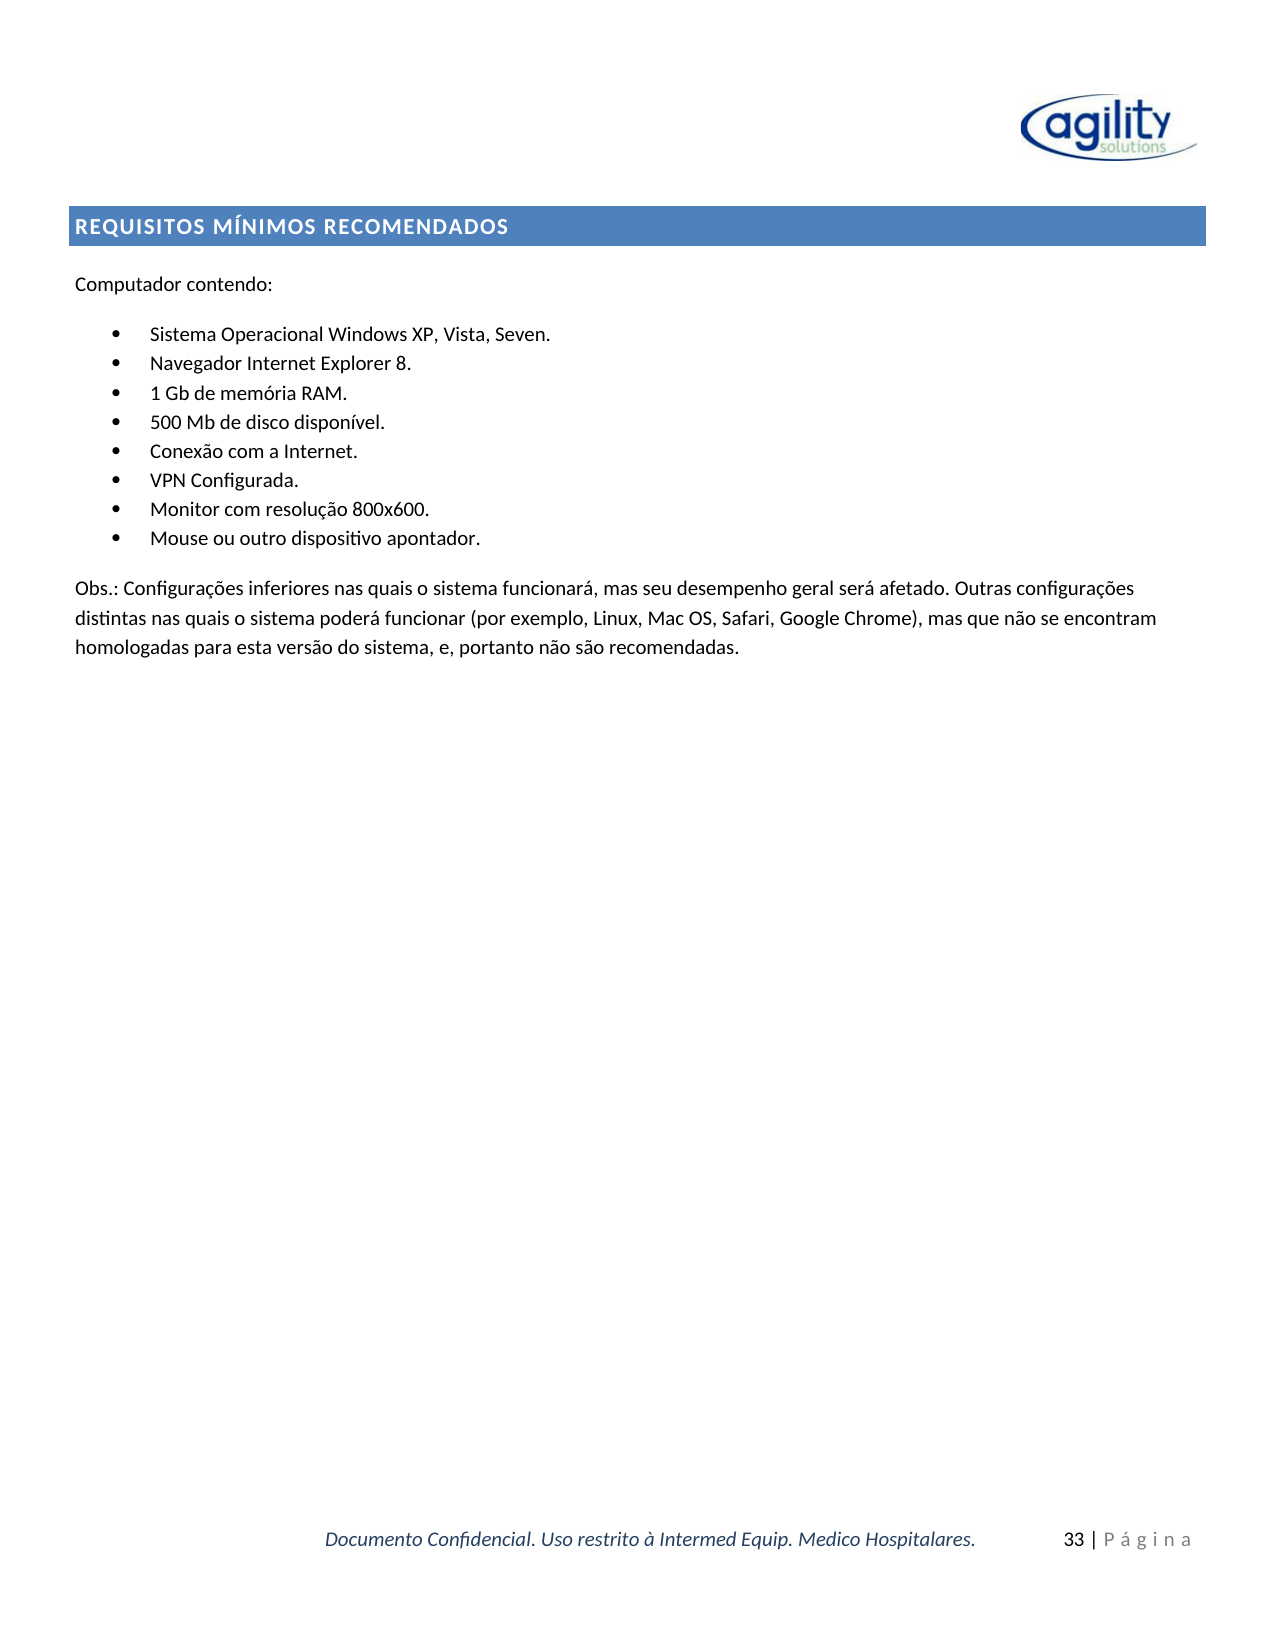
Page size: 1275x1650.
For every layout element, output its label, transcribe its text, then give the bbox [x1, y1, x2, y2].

list 500 Mb de disco disponível. [112, 409, 1200, 434]
list Conexão com a Internet. [112, 438, 1200, 463]
list 1 Gb de memória RAM. [112, 380, 1200, 405]
list Mouse ou outro dispositivo apontador. [112, 526, 1200, 551]
list Monitor com resolução 800x600. [112, 496, 1200, 522]
subtitle Requisitos mínimos recomendados [75, 212, 1200, 240]
list Sistema Operacional Windows XP, Vista, Seven. [112, 321, 1200, 347]
text Obs.: Configurações inferiores nas quais o sistema funcionará, mas seu desempenho geral será afetado. Outras configurações distintas nas quais o sistema poderá funcionar (por exemplo, Linux, Mac OS, Safari, Google Chrome), mas que não se encontram homologadas para esta versão do sistema, e, portanto não são recomendadas. [75, 576, 1200, 659]
list Navegador Internet Explorer 8. [112, 351, 1200, 376]
text Computador contendo: [75, 271, 1200, 297]
picture [1020, 94, 1198, 161]
list VPN Configurada. [112, 467, 1200, 493]
